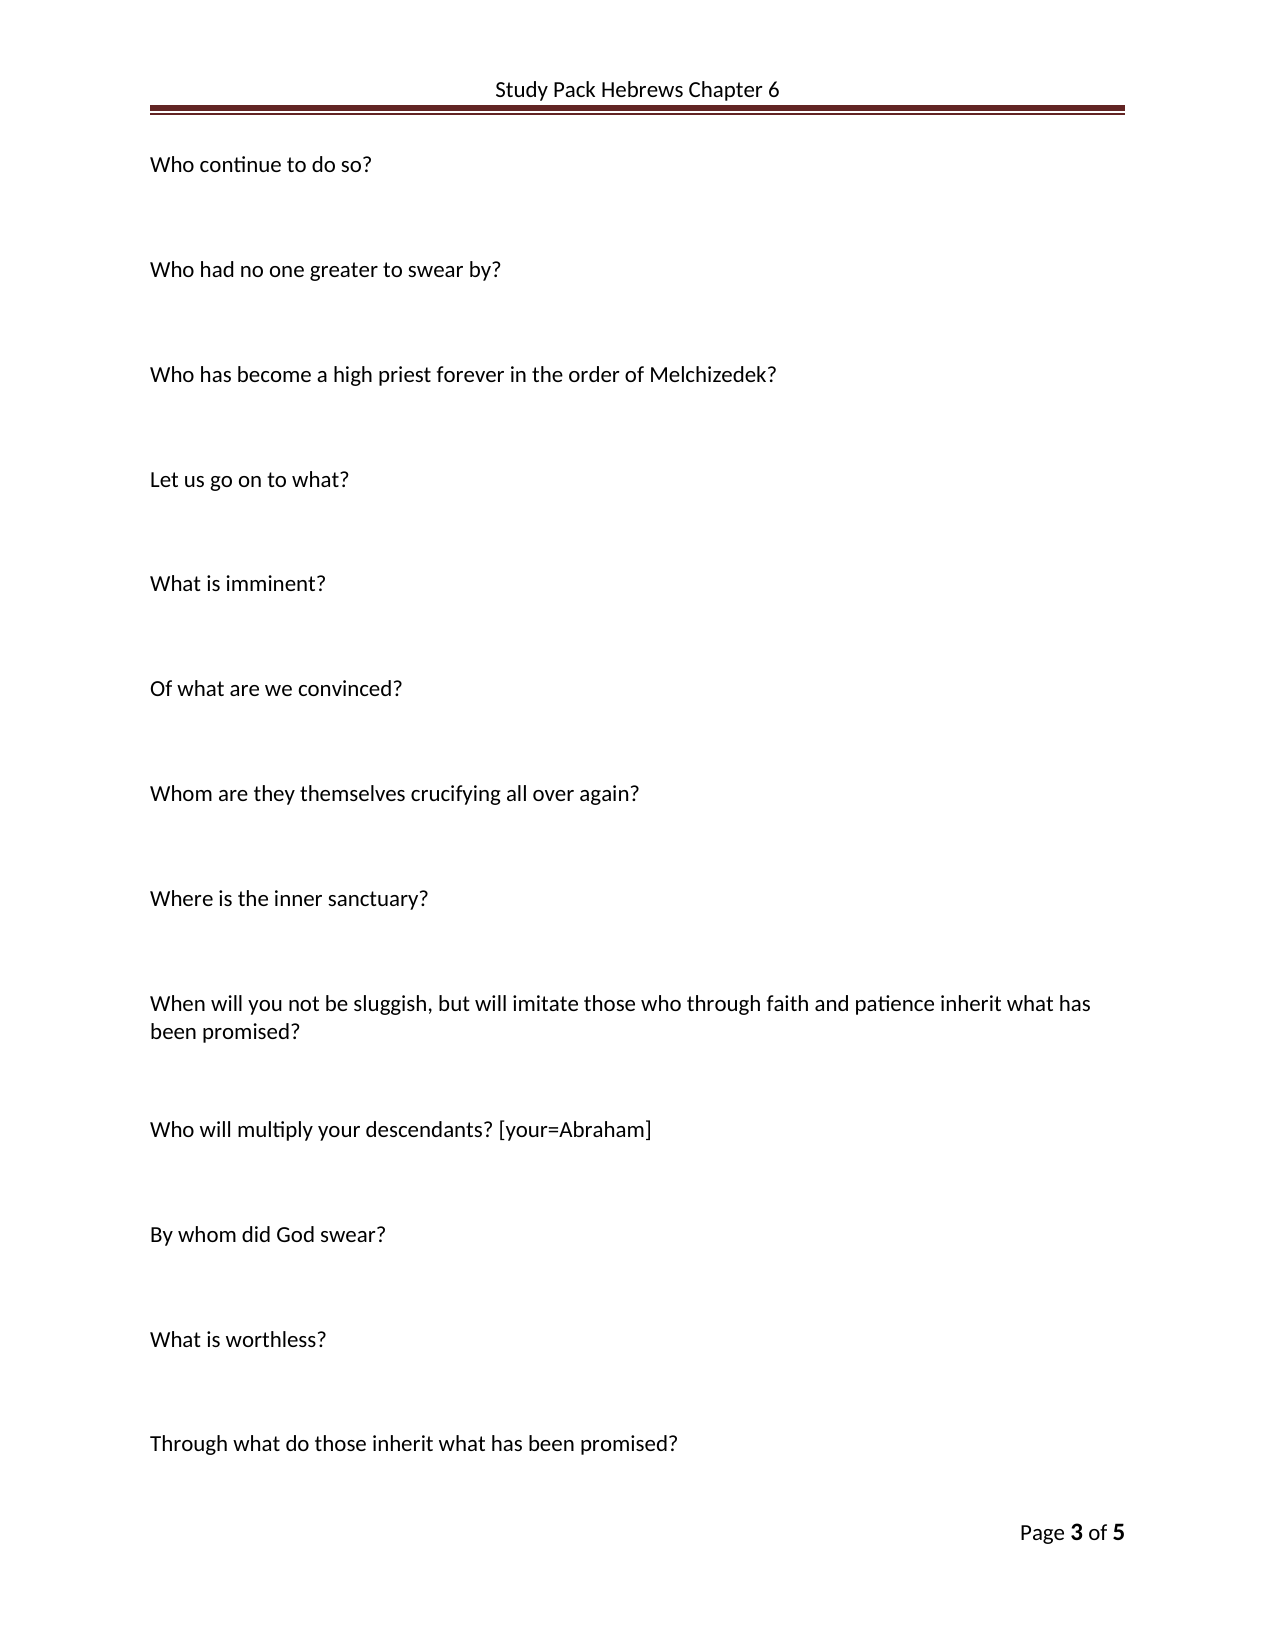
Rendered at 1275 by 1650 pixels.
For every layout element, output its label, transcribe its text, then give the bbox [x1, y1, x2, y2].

text Who has become a high priest forever in the order of Melchizedek? [150, 360, 1125, 388]
text Of what are we convinced? [150, 674, 1125, 702]
text When will you not be sluggish, but will imitate those who through faith and patience inherit what has been promised? [150, 989, 1125, 1045]
text Who continue to do so? [150, 150, 1125, 178]
text Where is the inner sanctuary? [150, 884, 1125, 912]
text What is imminent? [150, 569, 1125, 598]
text Whom are they themselves crucifying all over again? [150, 779, 1125, 807]
text Through what do those inherit what has been promised? [150, 1429, 1125, 1458]
text Who had no one greater to swear by? [150, 255, 1125, 283]
text By whom did God swear? [150, 1220, 1125, 1248]
text What is worthless? [150, 1325, 1125, 1353]
text Let us go on to what? [150, 465, 1125, 493]
text Who will multiply your descendants? [your=Abraham] [150, 1115, 1125, 1143]
